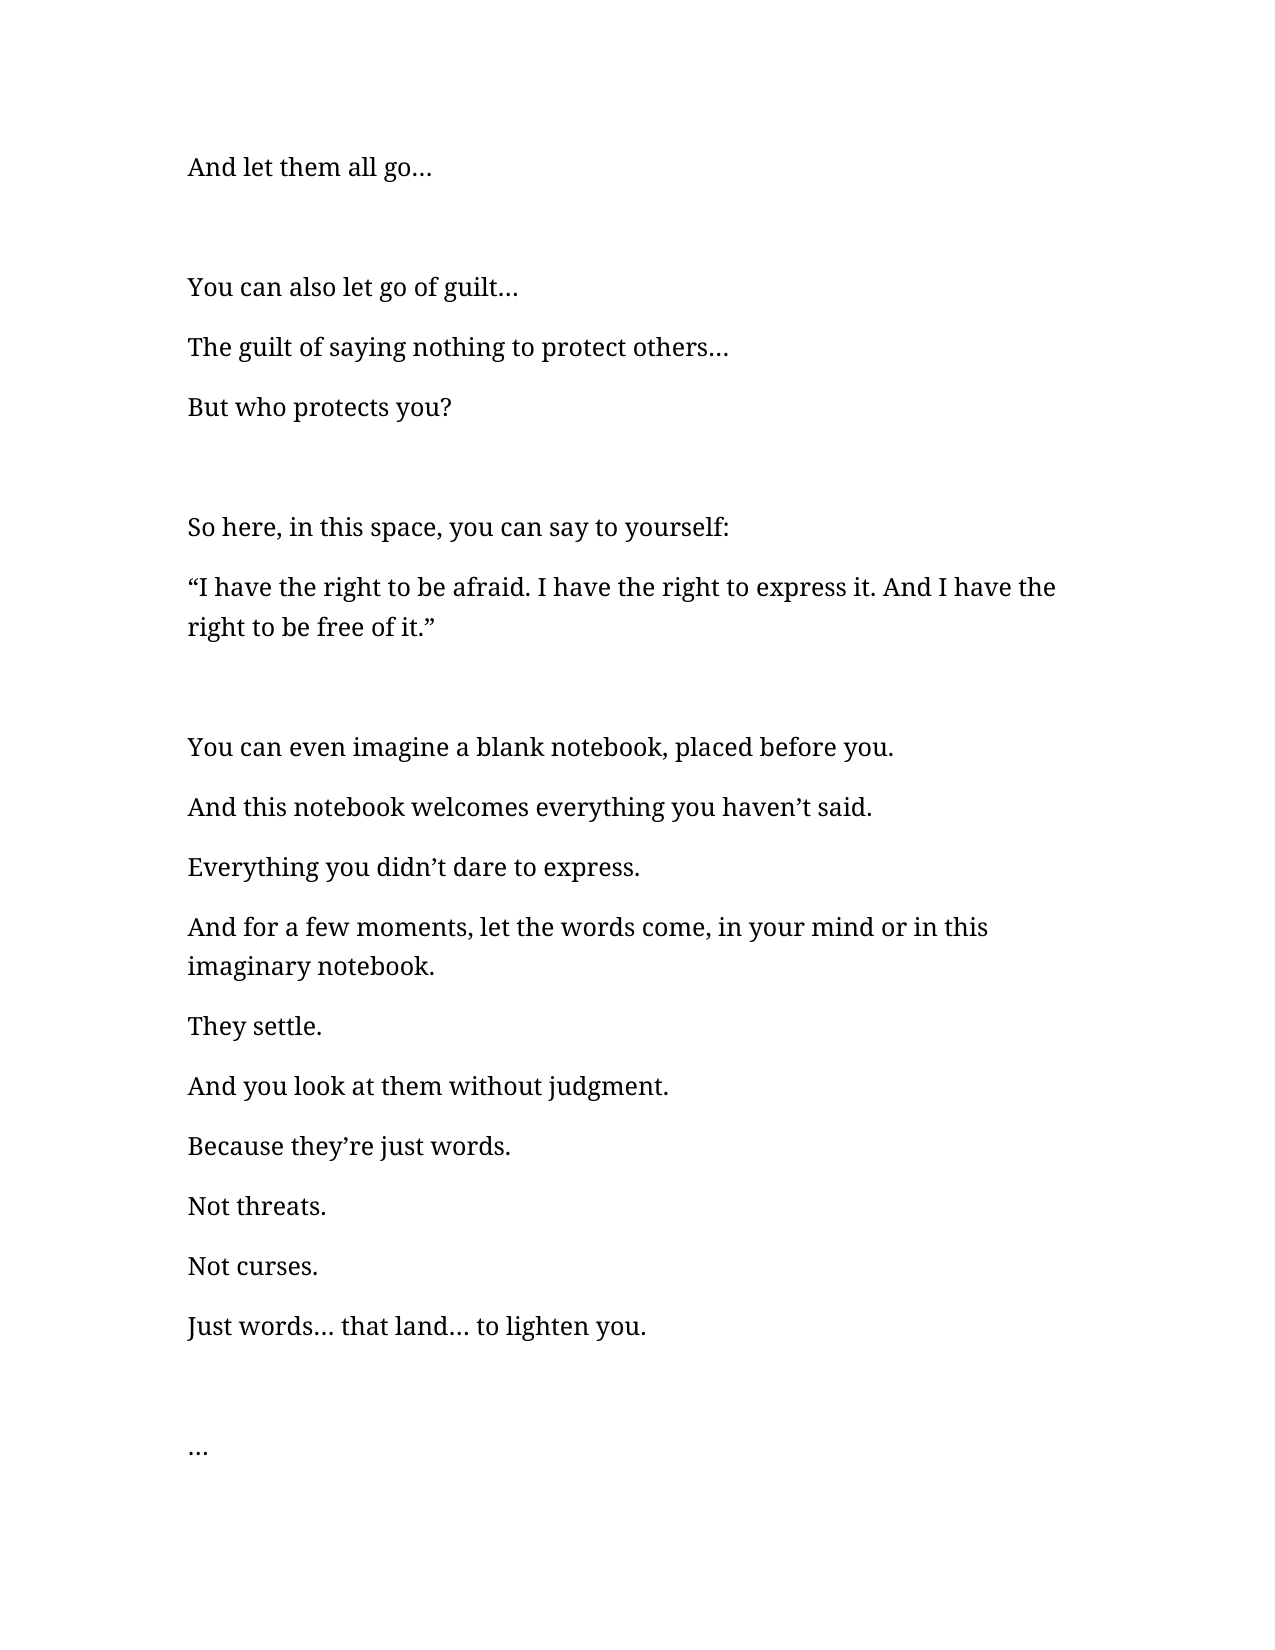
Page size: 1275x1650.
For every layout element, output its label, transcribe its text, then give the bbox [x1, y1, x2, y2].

text And for a few moments, let the words come, in your mind or in this imaginary notebook. [187, 909, 1087, 982]
text You can also let go of guilt… [187, 270, 1087, 304]
text You can even imagine a blank notebook, placed before you. [187, 729, 1087, 763]
text And you look at them without judgment. [187, 1068, 1087, 1102]
text “I have the right to be afraid. I have the right to express it. And I have the right to be free of it.” [187, 570, 1087, 643]
text Not curses. [187, 1248, 1087, 1282]
text Just words… that land… to lighten you. [187, 1308, 1087, 1342]
text But who protects you? [187, 390, 1087, 424]
text So here, in this space, you can say to yourself: [187, 510, 1087, 544]
text And this notebook welcomes everything you haven’t said. [187, 789, 1087, 823]
text The guilt of saying nothing to protect others… [187, 330, 1087, 364]
text … [187, 1428, 1087, 1462]
text And let them all go… [187, 150, 1087, 184]
text Not threats. [187, 1188, 1087, 1222]
text Everything you didn’t dare to express. [187, 849, 1087, 883]
text Because they’re just words. [187, 1128, 1087, 1162]
text They settle. [187, 1008, 1087, 1042]
